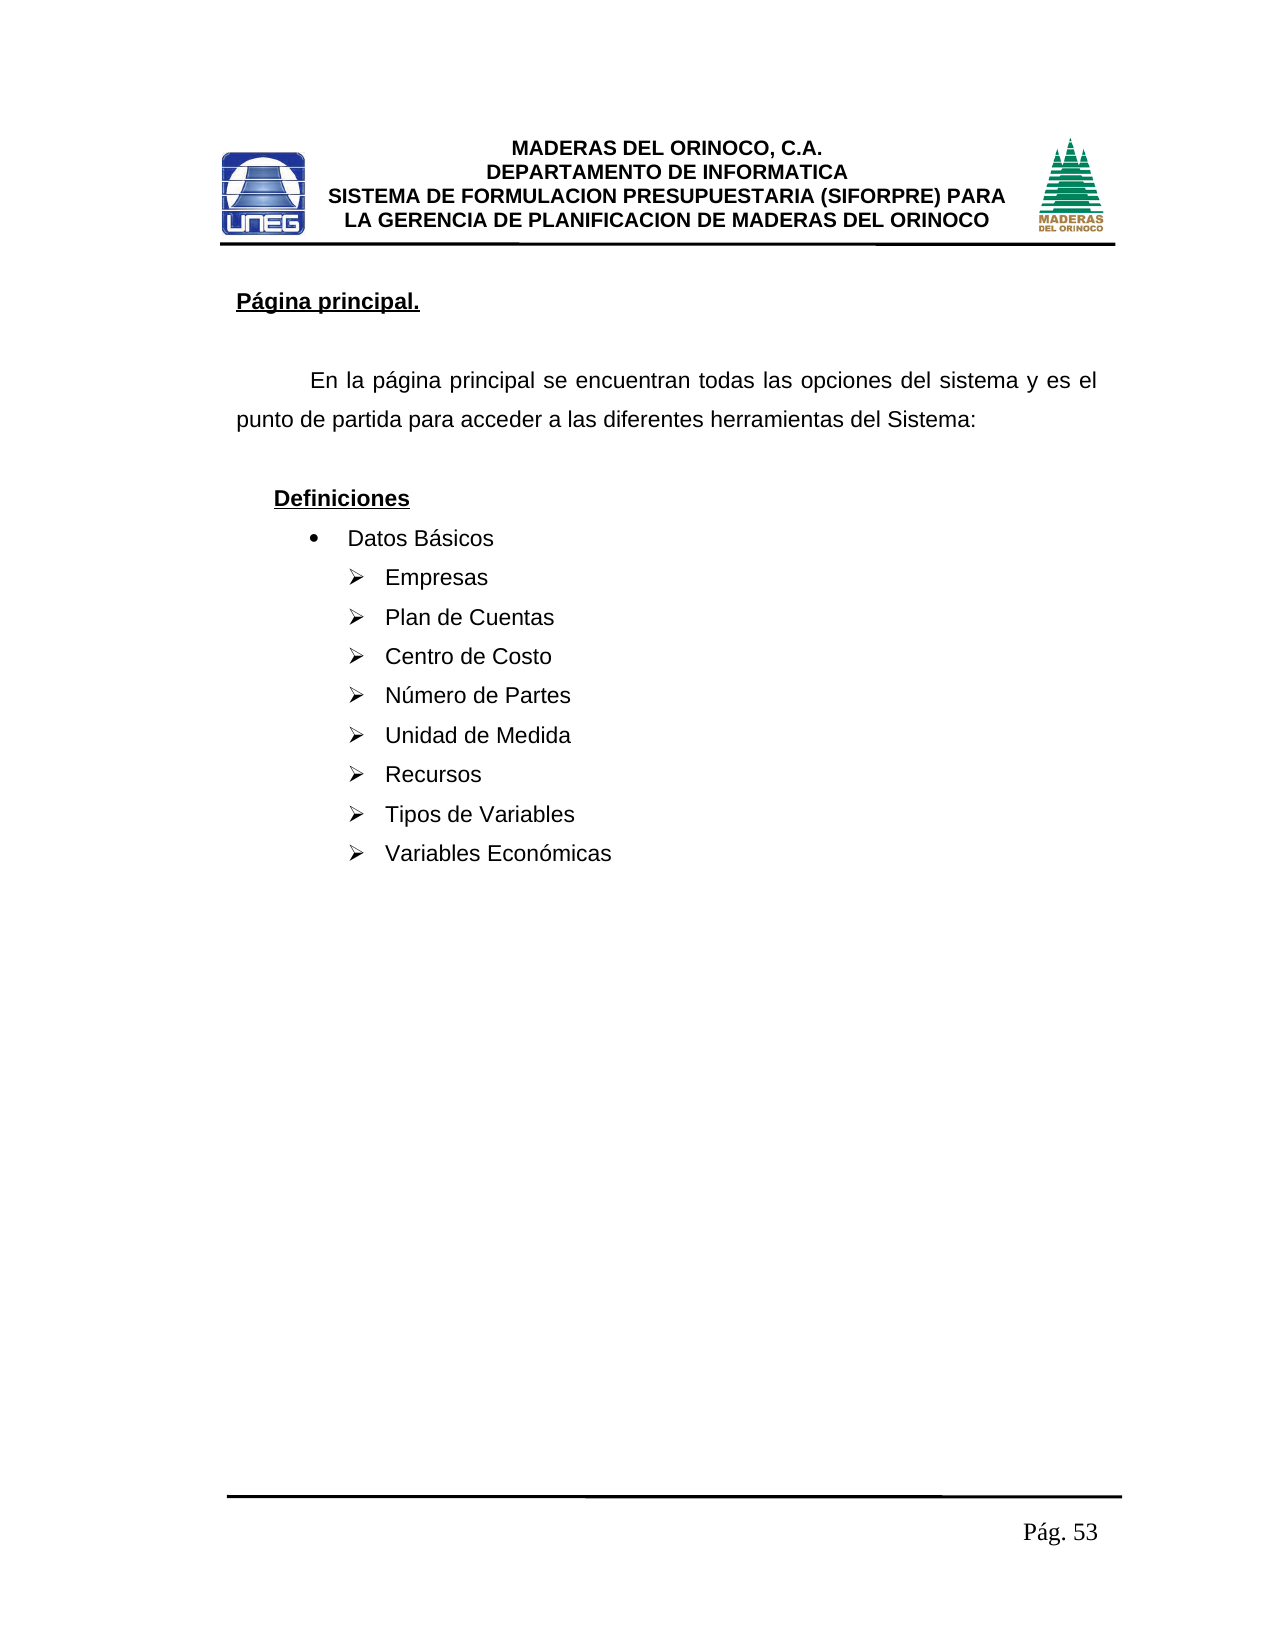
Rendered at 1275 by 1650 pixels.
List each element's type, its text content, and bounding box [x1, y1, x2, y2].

picture [1004, 137, 1137, 233]
list Variables Económicas [347, 840, 1098, 867]
list Número de Partes [347, 682, 1098, 709]
list Tipos de Variables [347, 801, 1098, 827]
list Recursos [347, 761, 1098, 788]
list Unidad de Medida [347, 722, 1098, 748]
text En la página principal se encuentran todas las opciones del sistema y es el punto de partida para acceder a las diferentes herramientas del Sistema: [236, 367, 1098, 432]
picture [221, 152, 306, 236]
list Datos Básicos [310, 524, 1098, 551]
text Página principal. [236, 288, 1098, 314]
text Definiciones [236, 485, 1098, 511]
list Empresas [347, 564, 1098, 590]
list Plan de Cuentas [347, 603, 1098, 630]
list Centro de Costo [347, 643, 1098, 669]
